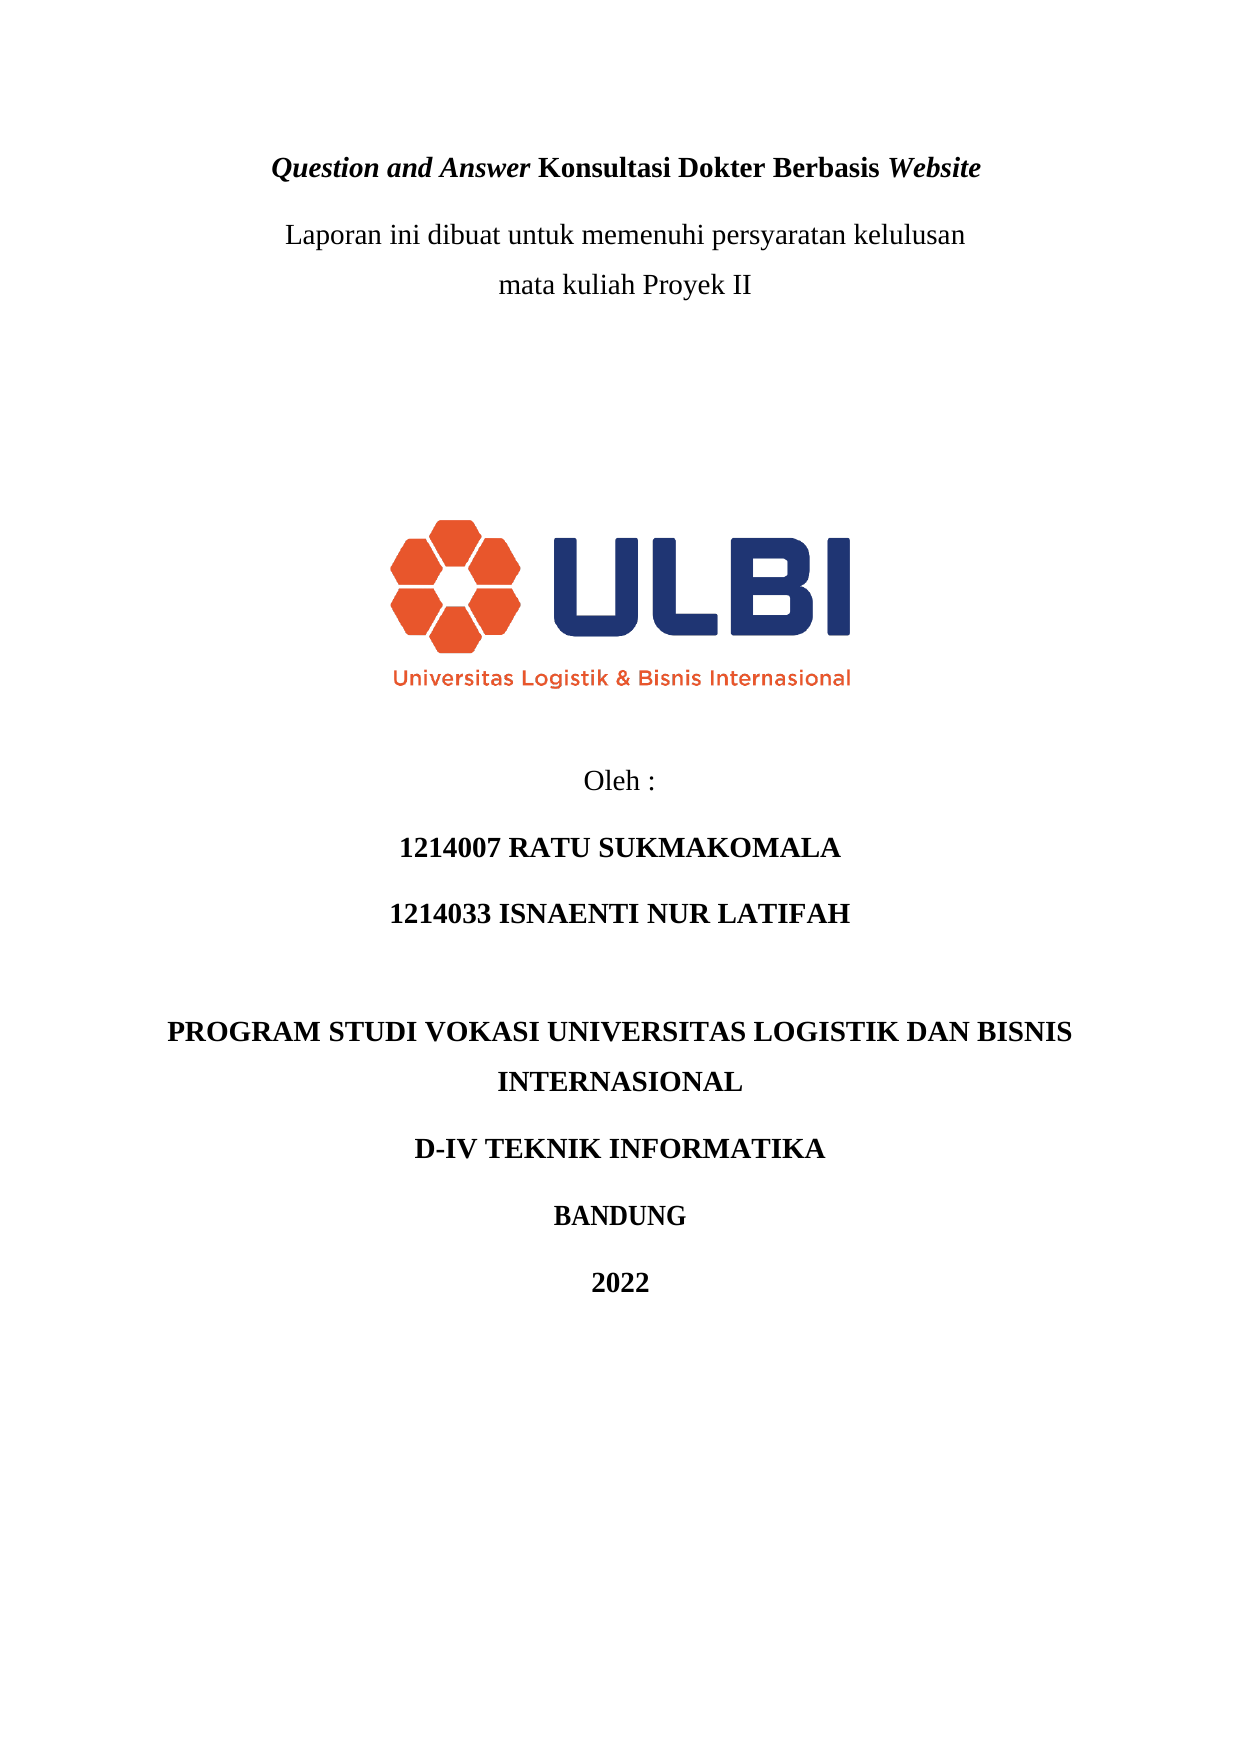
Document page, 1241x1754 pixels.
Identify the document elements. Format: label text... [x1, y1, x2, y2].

text 1214033 ISNAENTI NUR LATIFAH [150, 897, 1090, 930]
text Oleh : [316, 763, 923, 796]
text PROGRAM STUDI VOKASI UNIVERSITAS LOGISTIK DAN BISNIS INTERNASIONAL [150, 1014, 1090, 1098]
text Question and Answer Konsultasi Dokter Berbasis Website [150, 150, 1090, 183]
text BANDUNG [150, 1198, 1090, 1232]
picture [390, 520, 850, 689]
text 2022 [150, 1265, 1090, 1299]
text Laporan ini dibuat untuk memenuhi persyaratan kelulusan mata kuliah Proyek II [253, 217, 997, 301]
text D-IV TEKNIK INFORMATIKA [150, 1131, 1090, 1165]
text 1214007 RATU SUKMAKOMALA [150, 830, 1090, 863]
